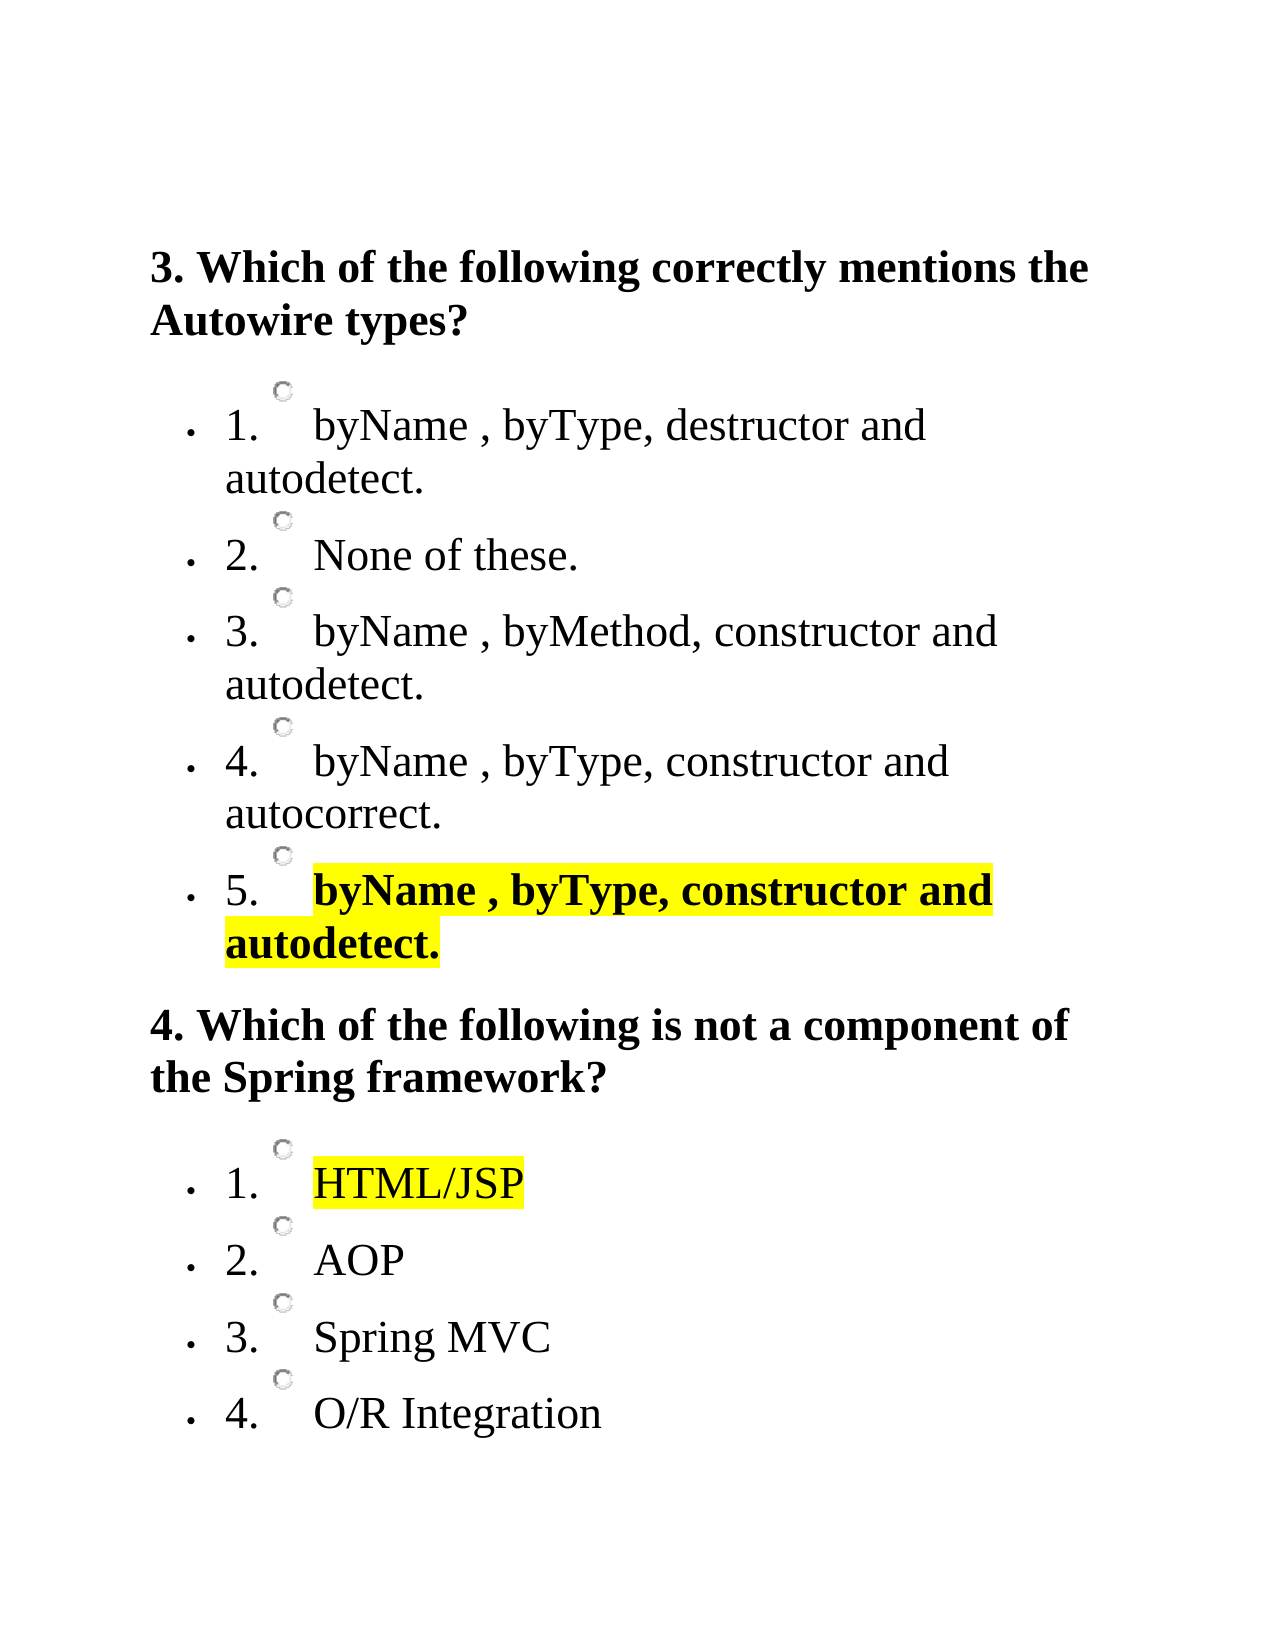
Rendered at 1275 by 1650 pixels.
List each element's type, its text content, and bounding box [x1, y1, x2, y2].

list 1. HTML/JSP [187, 1132, 313, 1209]
list 2. AOP [187, 1209, 1125, 1285]
text 4. Which of the following is not a component of the Spring framework? [150, 997, 1125, 1103]
list 2. None of these. [187, 503, 1125, 580]
list 1. byName , byType, destructor and autodetect. [187, 374, 1125, 503]
list 3. Spring MVC [187, 1285, 1125, 1362]
text 3. Which of the following correctly mentions the Autowire types? [150, 239, 1125, 345]
list 3. byName , byMethod, constructor and autodetect. [187, 580, 1125, 709]
list 5. byName , byType, constructor and autodetect. [187, 839, 313, 968]
list 5. byName , byType, constructor and autodetect. [313, 839, 1125, 968]
list 4. byName , byType, constructor and autocorrect. [187, 709, 1125, 839]
list 4. O/R Integration [187, 1362, 1125, 1439]
list 1. HTML/JSP [313, 1132, 1125, 1209]
